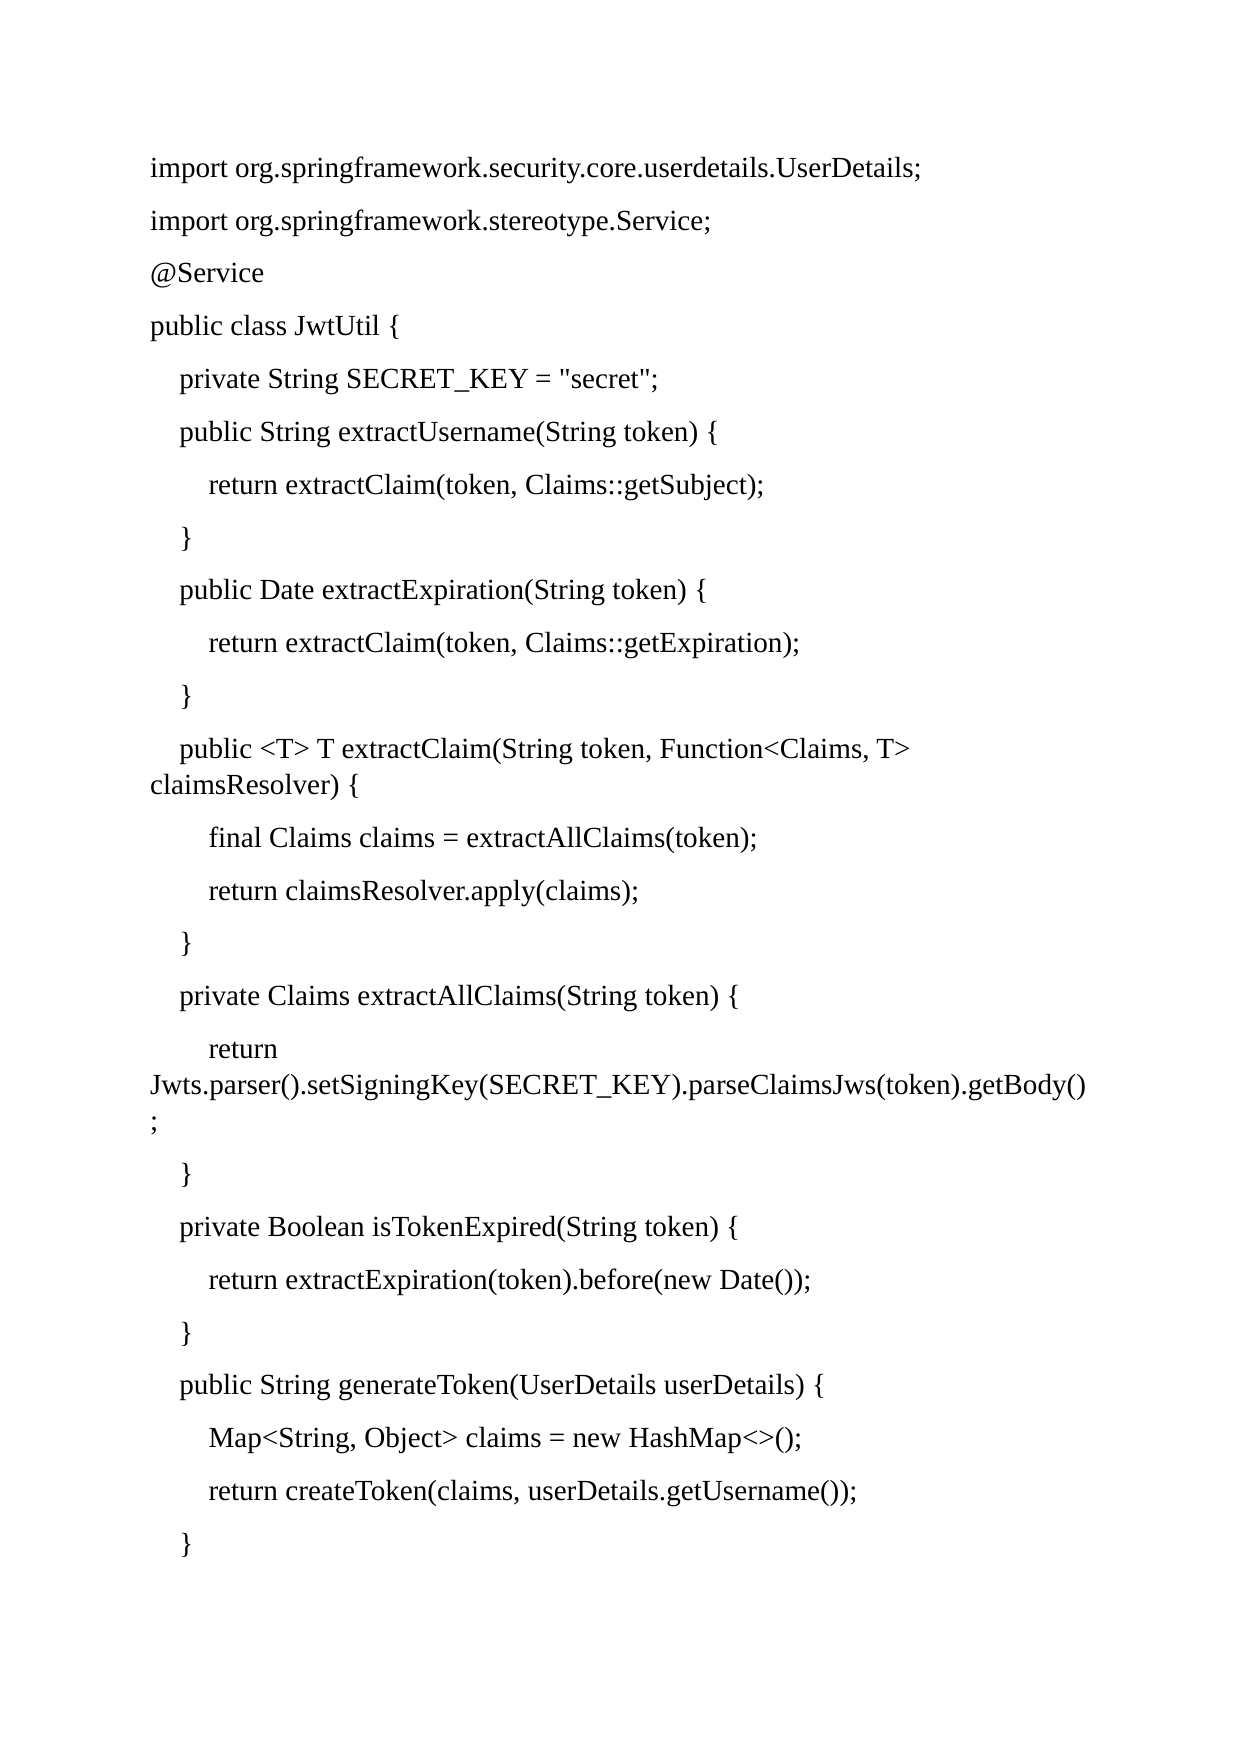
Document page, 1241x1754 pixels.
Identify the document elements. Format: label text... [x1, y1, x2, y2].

text return extractClaim(token, Claims::getExpiration); [150, 625, 1090, 659]
text Map<String, Object> claims = new HashMap<>(); [150, 1420, 1090, 1454]
text return createToken(claims, userDetails.getUsername()); [150, 1473, 1090, 1507]
text private String SECRET_KEY = "secret"; [150, 361, 1090, 395]
text public Date extractExpiration(String token) { [150, 572, 1090, 606]
text @Service [150, 256, 1090, 289]
text } [150, 678, 1090, 712]
text final Claims claims = extractAllClaims(token); [150, 820, 1090, 853]
text import org.springframework.security.core.userdetails.UserDetails; [150, 150, 1090, 183]
text } [150, 1526, 1090, 1559]
text } [150, 520, 1090, 553]
text public class JwtUtil { [150, 308, 1090, 342]
text private Claims extractAllClaims(String token) { [150, 978, 1090, 1012]
text } [150, 1156, 1090, 1190]
text public String generateToken(UserDetails userDetails) { [150, 1367, 1090, 1401]
text public <T> T extractClaim(String token, Function<Claims, T> claimsResolver) { [150, 731, 1090, 801]
text return claimsResolver.apply(claims); [150, 873, 1090, 906]
text private Boolean isTokenExpired(String token) { [150, 1209, 1090, 1243]
text return extractExpiration(token).before(new Date()); [150, 1262, 1090, 1295]
text public String extractUsername(String token) { [150, 414, 1090, 448]
text } [150, 1315, 1090, 1348]
text return Jwts.parser().setSigningKey(SECRET_KEY).parseClaimsJws(token).getBody(); [150, 1031, 1090, 1137]
text } [150, 926, 1090, 959]
text return extractClaim(token, Claims::getSubject); [150, 467, 1090, 500]
text import org.springframework.stereotype.Service; [150, 203, 1090, 236]
